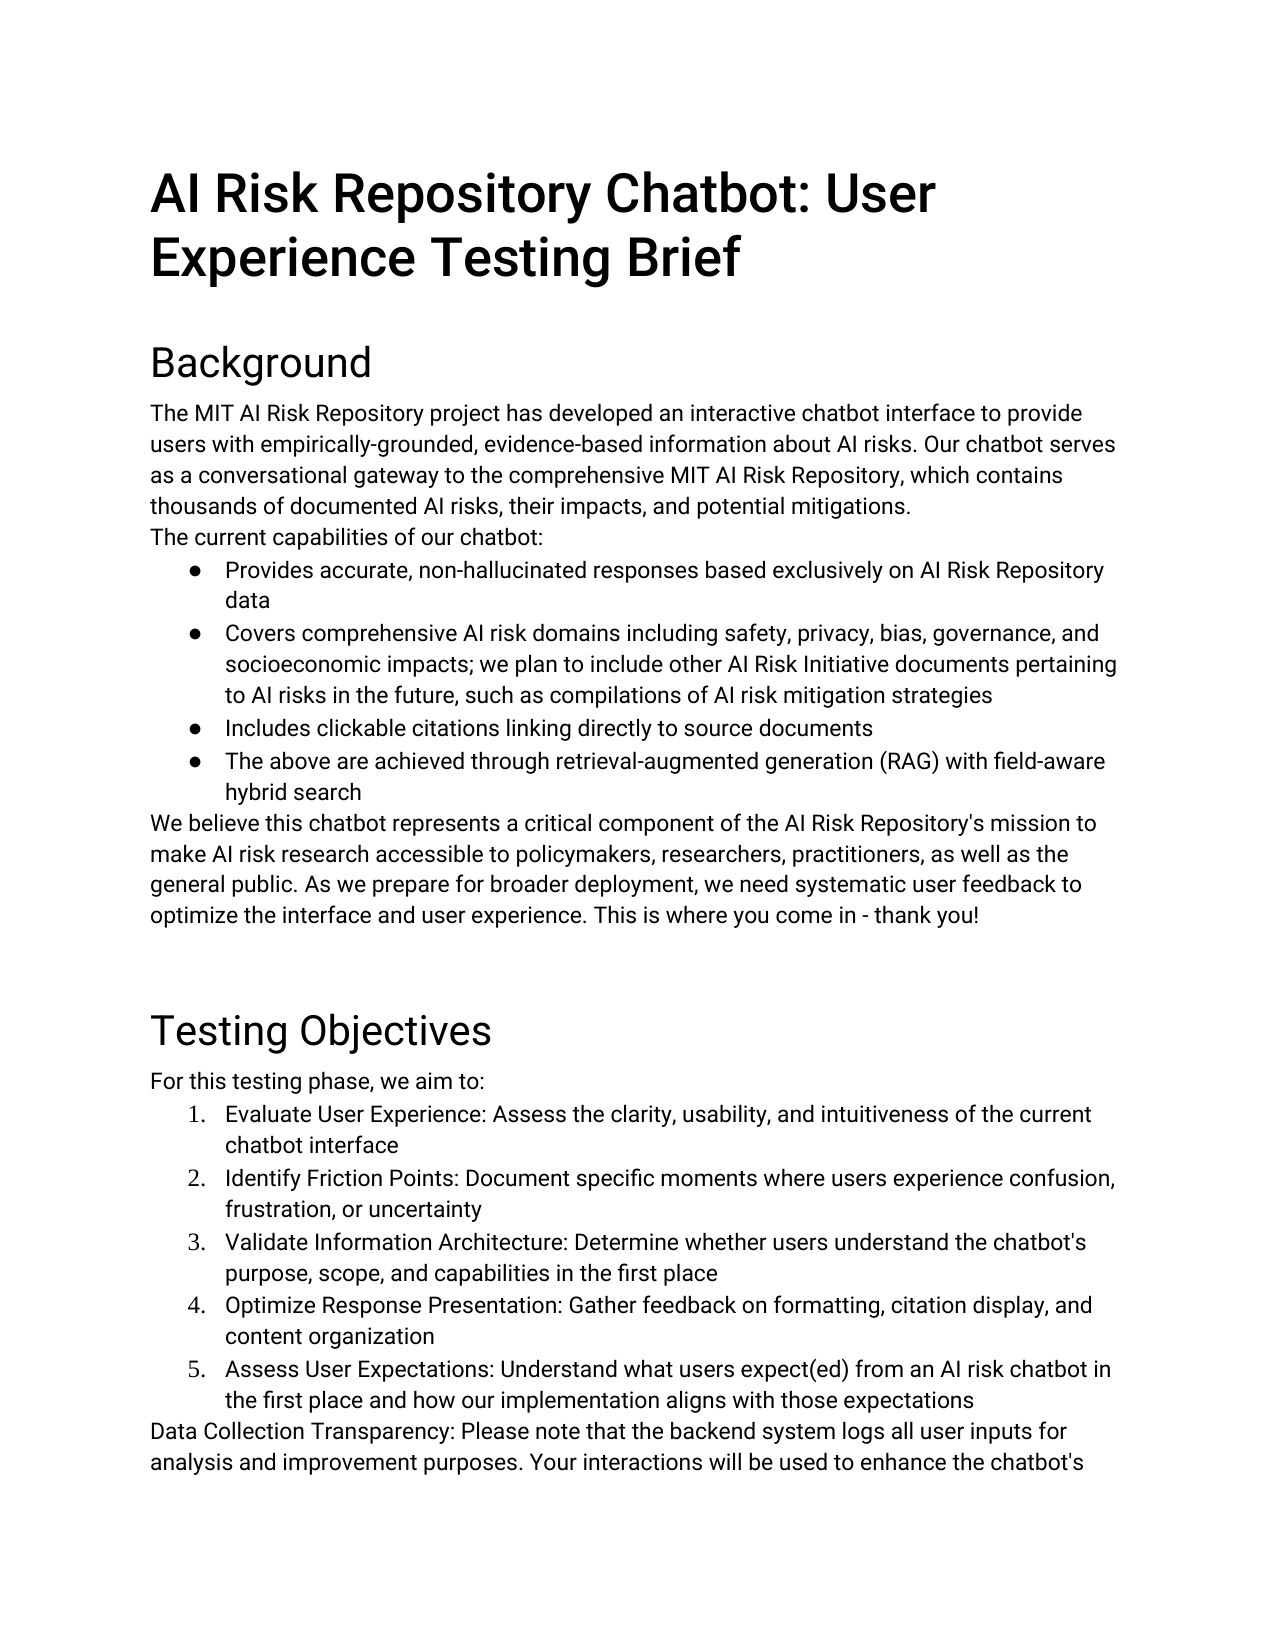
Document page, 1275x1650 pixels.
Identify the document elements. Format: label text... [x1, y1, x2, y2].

list Includes clickable citations linking directly to source documents [187, 713, 1125, 742]
text The MIT AI Risk Repository project has developed an interactive chatbot interface to provide users with empirically-grounded, evidence-based information about AI risks. Our chatbot serves as a conversational gateway to the comprehensive MIT AI Risk Repository, which contains thousands of documented AI risks, their impacts, and potential mitigations. [150, 401, 1125, 520]
list Identify Friction Points: Document specific moments where users experience confusion, frustration, or uncertainty [187, 1163, 1125, 1223]
list Validate Information Architecture: Determine whether users understand the chatbot's purpose, scope, and capabilities in the first place [187, 1227, 1125, 1287]
subtitle Background [150, 339, 1125, 388]
subtitle Testing Objectives [150, 1007, 1125, 1056]
list Optimize Response Presentation: Gather feedback on formatting, citation display, and content organization [187, 1291, 1125, 1350]
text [150, 1418, 1125, 1476]
text For this testing phase, we aim to: [150, 1068, 1125, 1095]
list Provides accurate, non-hallucinated responses based exclusively on AI Risk Repository data [187, 555, 1125, 614]
list Assess User Expectations: Understand what users expect(ed) from an AI risk chatbot in the first place and how our implementation aligns with those expectations [187, 1354, 1125, 1414]
list Covers comprehensive AI risk domains including safety, privacy, bias, governance, and socioeconomic impacts; we plan to include other AI Risk Initiative documents pertaining to AI risks in the future, such as compilations of AI risk mitigation strategies [187, 618, 1125, 709]
text We believe this chatbot represents a critical component of the AI Risk Repository's mission to make AI risk research accessible to policymakers, researchers, practitioners, as well as the general public. As we prepare for broader deployment, we need systematic user feedback to optimize the interface and user experience. This is where you come in - thank you! [150, 810, 1125, 929]
list Evaluate User Experience: Assess the clarity, usability, and intuitiveness of the current chatbot interface [187, 1099, 1125, 1159]
title AI Risk Repository Chatbot: User Experience Testing Brief [150, 162, 1125, 289]
list The above are achieved through retrieval-augmented generation (RAG) with field-aware hybrid search [187, 746, 1125, 806]
text The current capabilities of our chatbot: [150, 524, 1125, 551]
